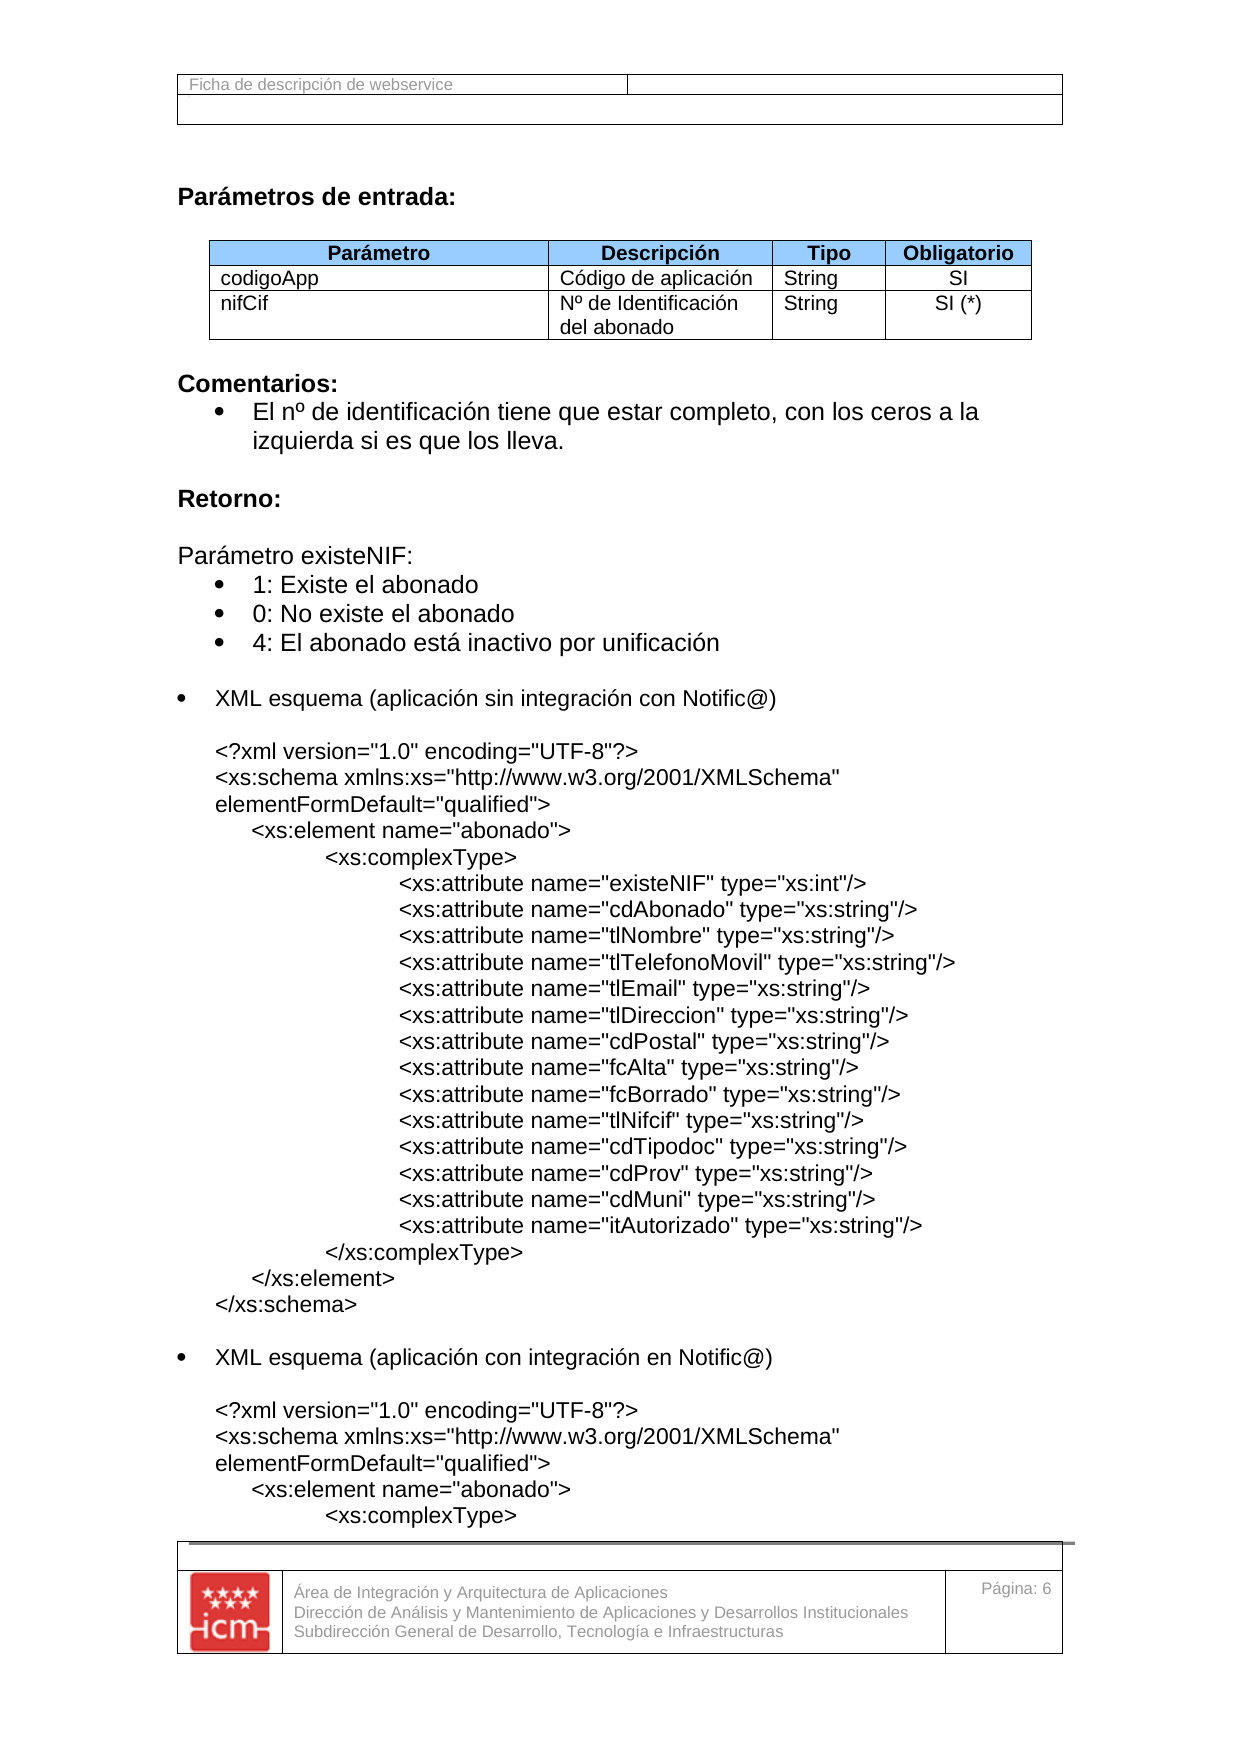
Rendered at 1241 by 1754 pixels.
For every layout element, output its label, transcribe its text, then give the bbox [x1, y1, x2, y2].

text <xs:schema xmlns:xs="http://www.w3.org/2001/XMLSchema" elementFormDefault="qualified"> [215, 1423, 1063, 1476]
text <xs:attribute name="fcAlta" type="xs:string"/> [215, 1054, 1063, 1081]
text Comentarios: [177, 369, 1063, 397]
text </xs:element> [215, 1265, 1063, 1291]
text <?xml version="1.0" encoding="UTF-8"?> [215, 1397, 1063, 1423]
table_cell SI (*) [886, 291, 1031, 339]
text <xs:attribute name="existeNIF" type="xs:int"/> [215, 870, 1063, 896]
text <xs:schema xmlns:xs="http://www.w3.org/2001/XMLSchema" elementFormDefault="qualified"> [215, 764, 1063, 817]
text <xs:attribute name="cdAbonado" type="xs:string"/> [215, 896, 1063, 922]
text <xs:attribute name="tlDireccion" type="xs:string"/> [215, 1002, 1063, 1028]
text <xs:complexType> [215, 843, 1063, 870]
text <xs:attribute name="tlEmail" type="xs:string"/> [215, 975, 1063, 1002]
text <xs:attribute name="tlNombre" type="xs:string"/> [215, 922, 1063, 949]
table_header Obligatorio [886, 241, 1031, 265]
table_header Tipo [773, 241, 885, 265]
list XML esquema (aplicación sin integración con Notific@) [177, 685, 1063, 712]
table_cell String [773, 266, 885, 290]
table_header Parámetro [210, 241, 548, 265]
text <xs:attribute name="fcBorrado" type="xs:string"/> [215, 1081, 1063, 1107]
list 4: El abonado está inactivo por unificación [215, 628, 1063, 657]
text <?xml version="1.0" encoding="UTF-8"?> [215, 738, 1063, 764]
list XML esquema (aplicación con integración en Notific@) [177, 1344, 1063, 1371]
text Parámetro existeNIF: [177, 541, 1063, 570]
table_cell Nº de Identificación del abonado [549, 291, 772, 339]
text </xs:schema> [215, 1291, 1063, 1318]
text <xs:complexType> [215, 1502, 1063, 1529]
text <xs:attribute name="cdPostal" type="xs:string"/> [215, 1028, 1063, 1054]
table_cell codigoApp [210, 266, 548, 290]
table_cell SI [886, 266, 1031, 290]
table_cell nifCif [210, 291, 548, 339]
text <xs:attribute name="cdProv" type="xs:string"/> [215, 1160, 1063, 1186]
table_cell String [773, 291, 885, 339]
list 1: Existe el abonado [215, 570, 1063, 599]
table_header Descripción [549, 241, 772, 265]
list 0: No existe el abonado [215, 599, 1063, 628]
text <xs:attribute name="tlNifcif" type="xs:string"/> [215, 1107, 1063, 1133]
text <xs:element name="abonado"> [215, 817, 1063, 843]
text <xs:attribute name="tlTelefonoMovil" type="xs:string"/> [215, 949, 1063, 975]
text <xs:attribute name="itAutorizado" type="xs:string"/> [362, 1212, 1063, 1239]
table_cell Código de aplicación [549, 266, 772, 290]
list El nº de identificación tiene que estar completo, con los ceros a la izquierda si es que los lleva. [215, 397, 1063, 455]
text </xs:complexType> [215, 1239, 1063, 1265]
text <xs:attribute name="cdTipodoc" type="xs:string"/> [215, 1133, 1063, 1160]
text <xs:attribute name="cdMuni" type="xs:string"/> [215, 1186, 1063, 1212]
text <xs:element name="abonado"> [215, 1476, 1063, 1502]
text Retorno: [177, 484, 1063, 512]
text Parámetros de entrada: [177, 182, 1063, 211]
